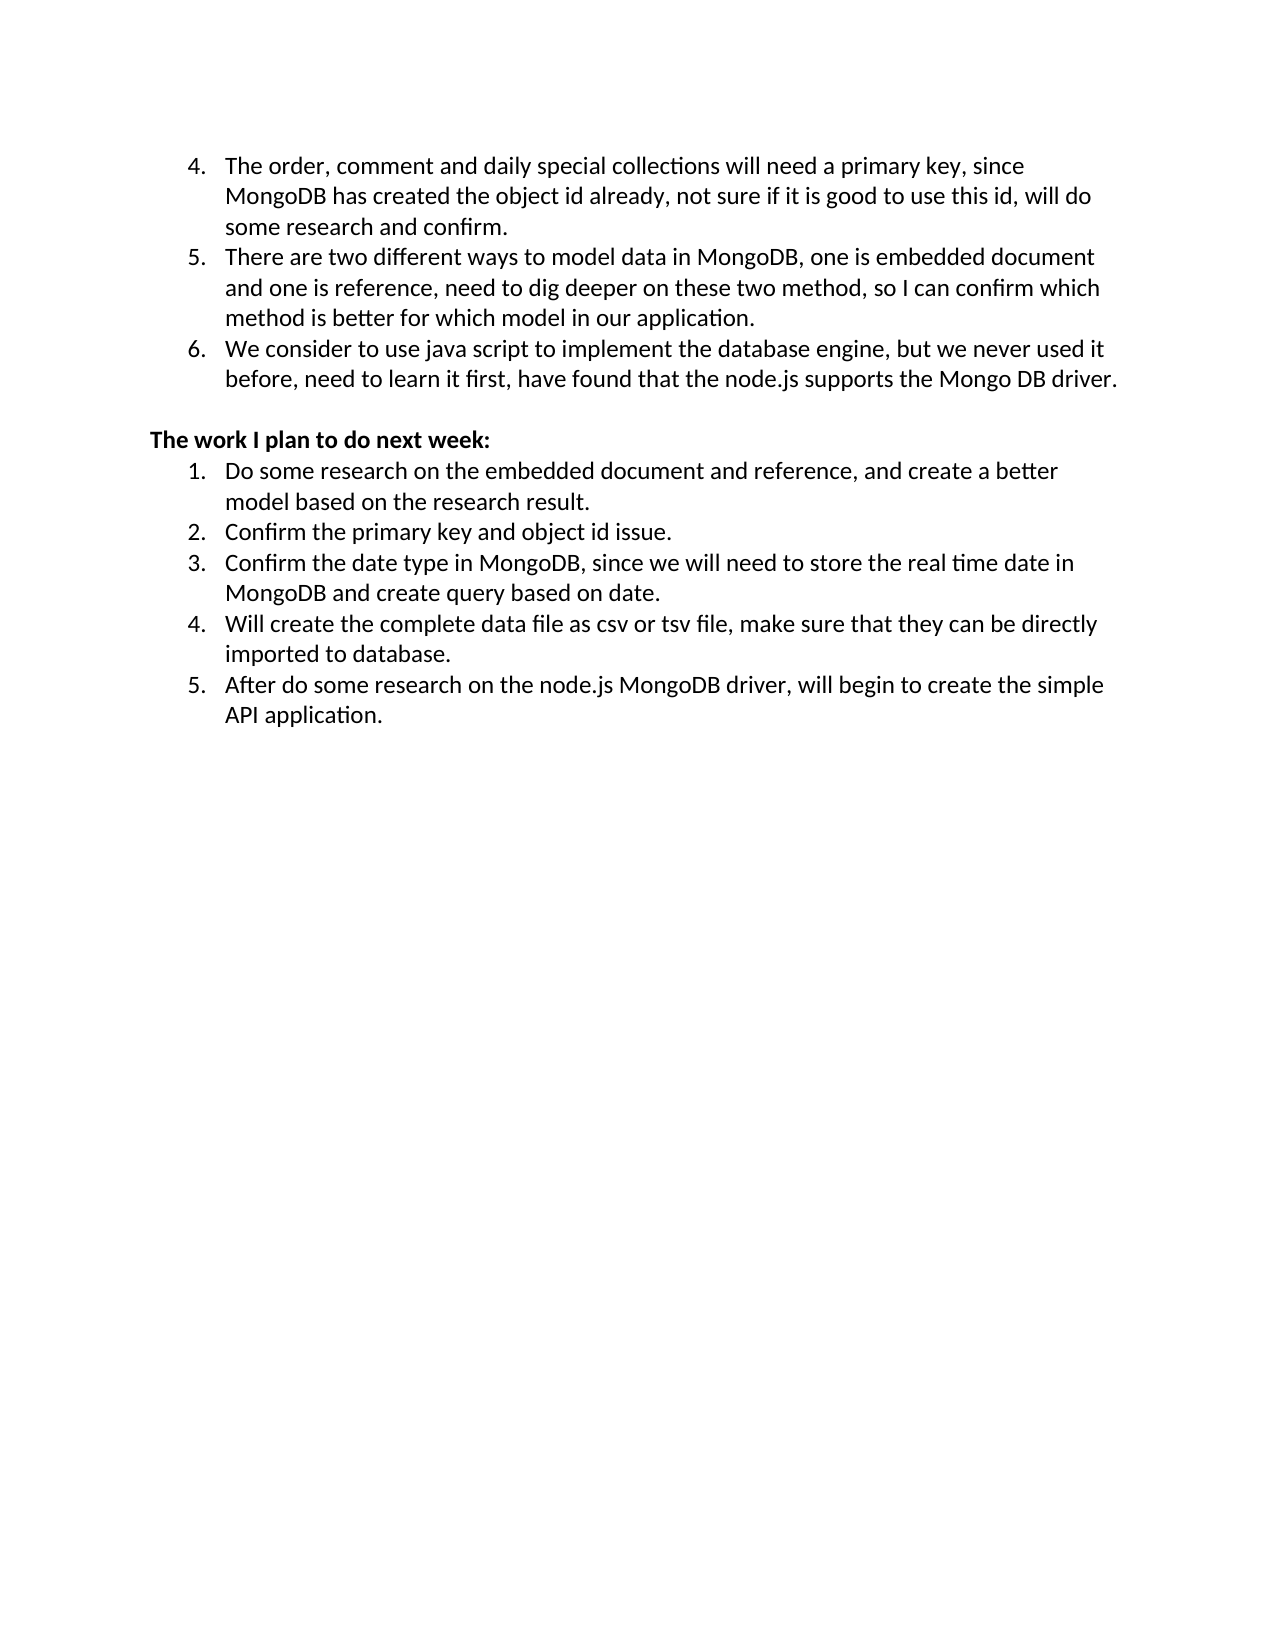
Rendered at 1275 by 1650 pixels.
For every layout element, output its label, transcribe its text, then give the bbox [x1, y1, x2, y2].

text The work I plan to do next week: [150, 425, 1125, 455]
list After do some research on the node.js MongoDB driver, will begin to create the simple API application. [187, 669, 1125, 730]
list The order, comment and daily special collections will need a primary key, since MongoDB has created the object id already, not sure if it is good to use this id, will do some research and confirm. [187, 150, 1125, 242]
list Do some research on the embedded document and reference, and create a better model based on the research result. [187, 455, 1125, 516]
list Will create the complete data file as csv or tsv file, make sure that they can be directly imported to database. [187, 608, 1125, 669]
list There are two different ways to model data in MongoDB, one is embedded document and one is reference, need to dig deeper on these two method, so I can confirm which method is better for which model in our application. [187, 242, 1125, 333]
list We consider to use java script to implement the database engine, but we never used it before, need to learn it first, have found that the node.js supports the Mongo DB driver. [187, 333, 1125, 394]
list Confirm the primary key and object id issue. [187, 516, 1125, 547]
list Confirm the date type in MongoDB, since we will need to store the real time date in MongoDB and create query based on date. [187, 547, 1125, 608]
